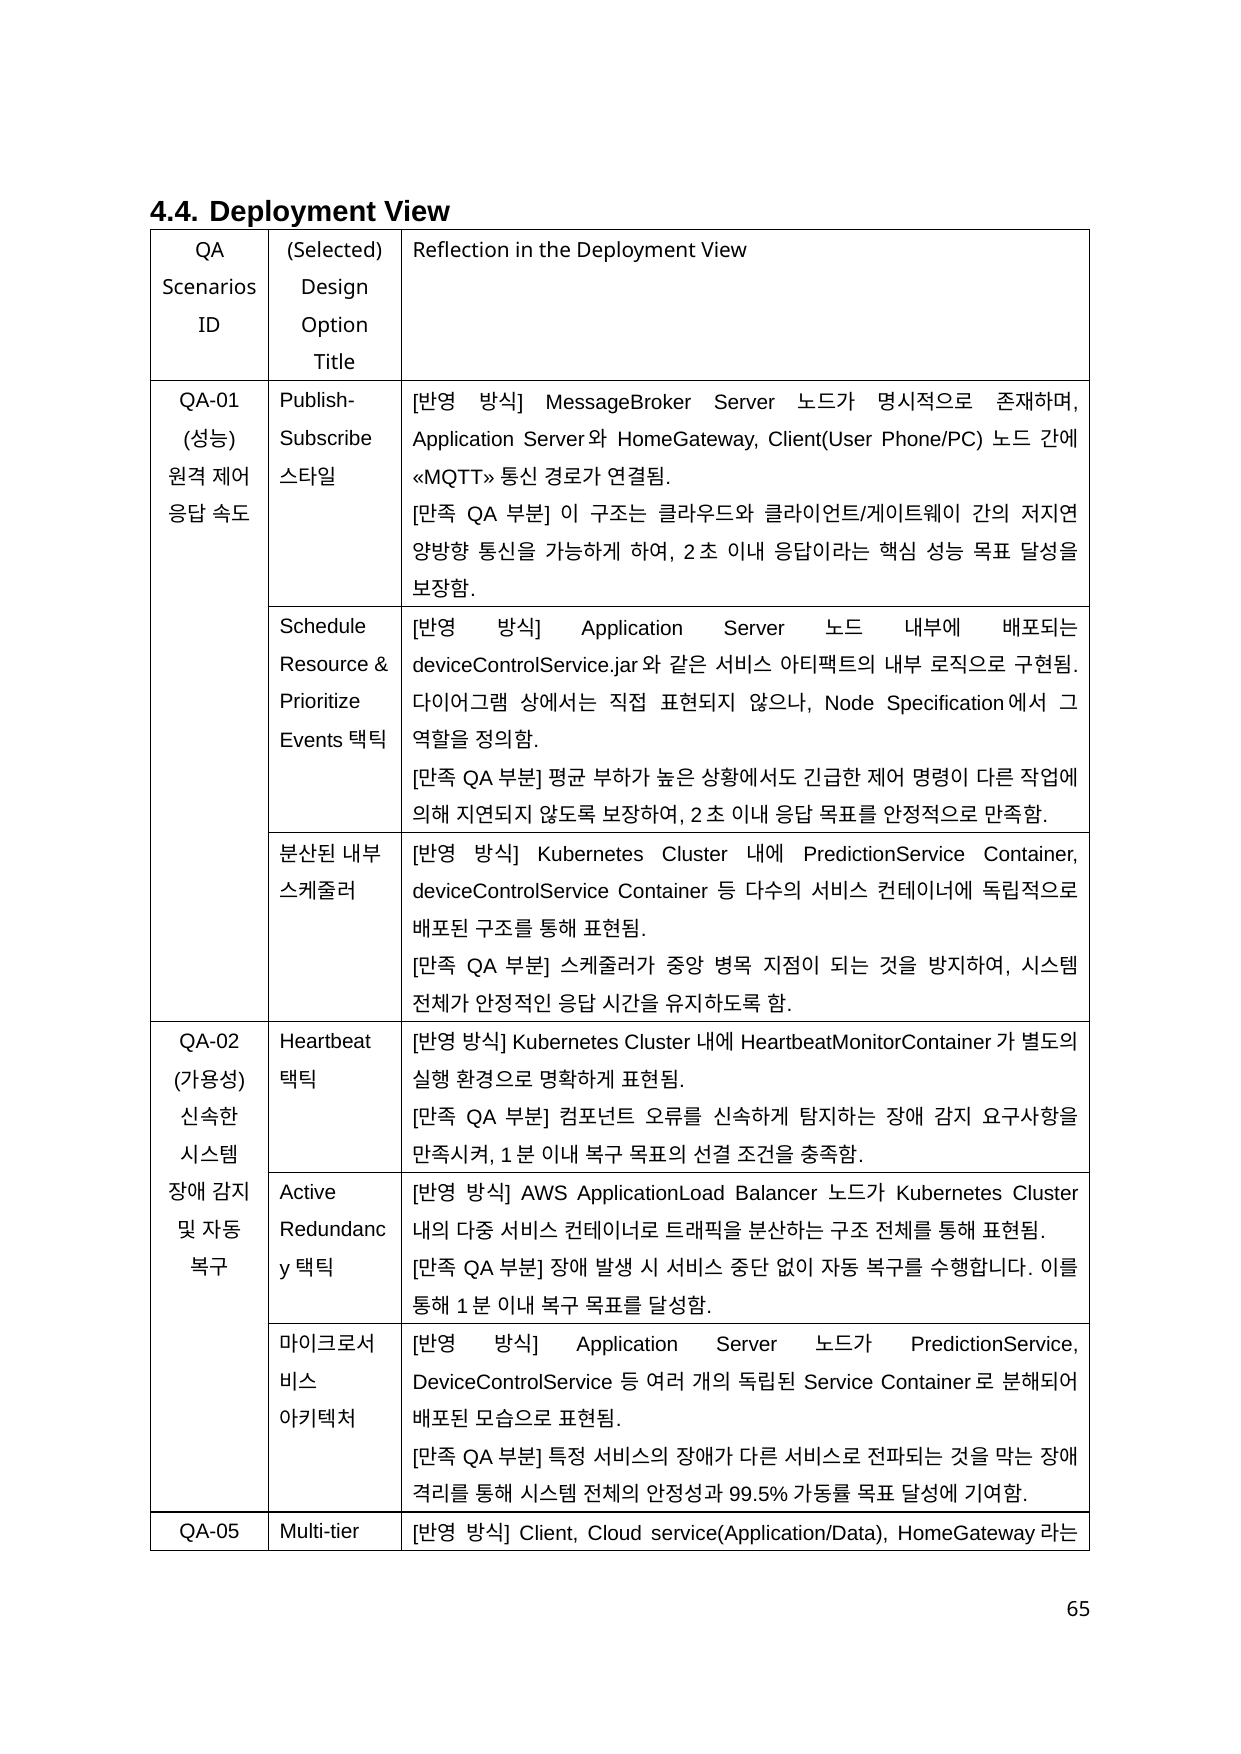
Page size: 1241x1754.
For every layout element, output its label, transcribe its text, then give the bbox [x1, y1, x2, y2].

table_cell Schedule Resource & Prioritize Events 택틱 [269, 607, 401, 832]
table_cell [반영 방식] Application Server 노드가 PredictionService, DeviceControlService 등 여러 개의 독립된 Service Container로 분해되어 배포된 모습으로 표현됨. [만족 QA 부분] 특정 서비스의 장애가 다른 서비스로 전파되는 것을 막는 장애 격리를 통해 시스템 전체의 안정성과 99.5% 가동률 목표 달성에 기여함. [402, 1324, 1089, 1511]
table_header QA Scenarios ID [151, 230, 268, 380]
table_cell Active Redundancy 택틱 [269, 1173, 401, 1323]
table_cell QA-02 (가용성) 신속한 시스템 장애 감지 및 자동 복구 [151, 1022, 268, 1511]
table_header (Selected) Design Option Title [269, 230, 401, 380]
table_cell [반영 방식] MessageBroker Server 노드가 명시적으로 존재하며, Application Server와 HomeGateway, Client(User Phone/PC) 노드 간에 «MQTT» 통신 경로가 연결됨. [만족 QA 부분] 이 구조는 클라우드와 클라이언트/게이트웨이 간의 저지연 양방향 통신을 가능하게 하여, 2초 이내 응답이라는 핵심 성능 목표 달성을 보장함. [402, 381, 1089, 606]
table_cell Publish-Subscribe 스타일 [269, 381, 401, 606]
table_cell Heartbeat 택틱 [269, 1022, 401, 1172]
table_cell [반영 방식] Kubernetes Cluster 내에 PredictionService Container, deviceControlService Container 등 다수의 서비스 컨테이너에 독립적으로 배포된 구조를 통해 표현됨. [만족 QA 부분] 스케줄러가 중앙 병목 지점이 되는 것을 방지하여, 시스템 전체가 안정적인 응답 시간을 유지하도록 함. [402, 833, 1089, 1021]
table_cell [269, 1513, 401, 1550]
table_cell [반영 방식] Kubernetes Cluster 내에 HeartbeatMonitorContainer가 별도의 실행 환경으로 명확하게 표현됨. [만족 QA 부분] 컴포넌트 오류를 신속하게 탐지하는 장애 감지 요구사항을 만족시켜, 1분 이내 복구 목표의 선결 조건을 충족함. [402, 1022, 1089, 1172]
subtitle Deployment View [150, 192, 1090, 229]
table_cell 분산된 내부 스케줄러 [269, 833, 401, 1021]
table_cell QA-01 (성능) 원격 제어 응답 속도 [151, 381, 268, 1021]
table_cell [151, 1513, 268, 1550]
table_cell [402, 1513, 1089, 1550]
table_cell [반영 방식] Application Server 노드 내부에 배포되는 deviceControlService.jar와 같은 서비스 아티팩트의 내부 로직으로 구현됨. 다이어그램 상에서는 직접 표현되지 않으나, Node Specification에서 그 역할을 정의함. [만족 QA 부분] 평균 부하가 높은 상황에서도 긴급한 제어 명령이 다른 작업에 의해 지연되지 않도록 보장하여, 2초 이내 응답 목표를 안정적으로 만족함. [402, 607, 1089, 832]
table_cell 마이크로서비스 아키텍처 [269, 1324, 401, 1511]
table_header Reflection in the Deployment View [402, 230, 1089, 380]
table_cell [반영 방식] AWS ApplicationLoad Balancer 노드가 Kubernetes Cluster 내의 다중 서비스 컨테이너로 트래픽을 분산하는 구조 전체를 통해 표현됨. [만족 QA 부분] 장애 발생 시 서비스 중단 없이 자동 복구를 수행합니다. 이를 통해 1분 이내 복구 목표를 달성함. [402, 1173, 1089, 1323]
